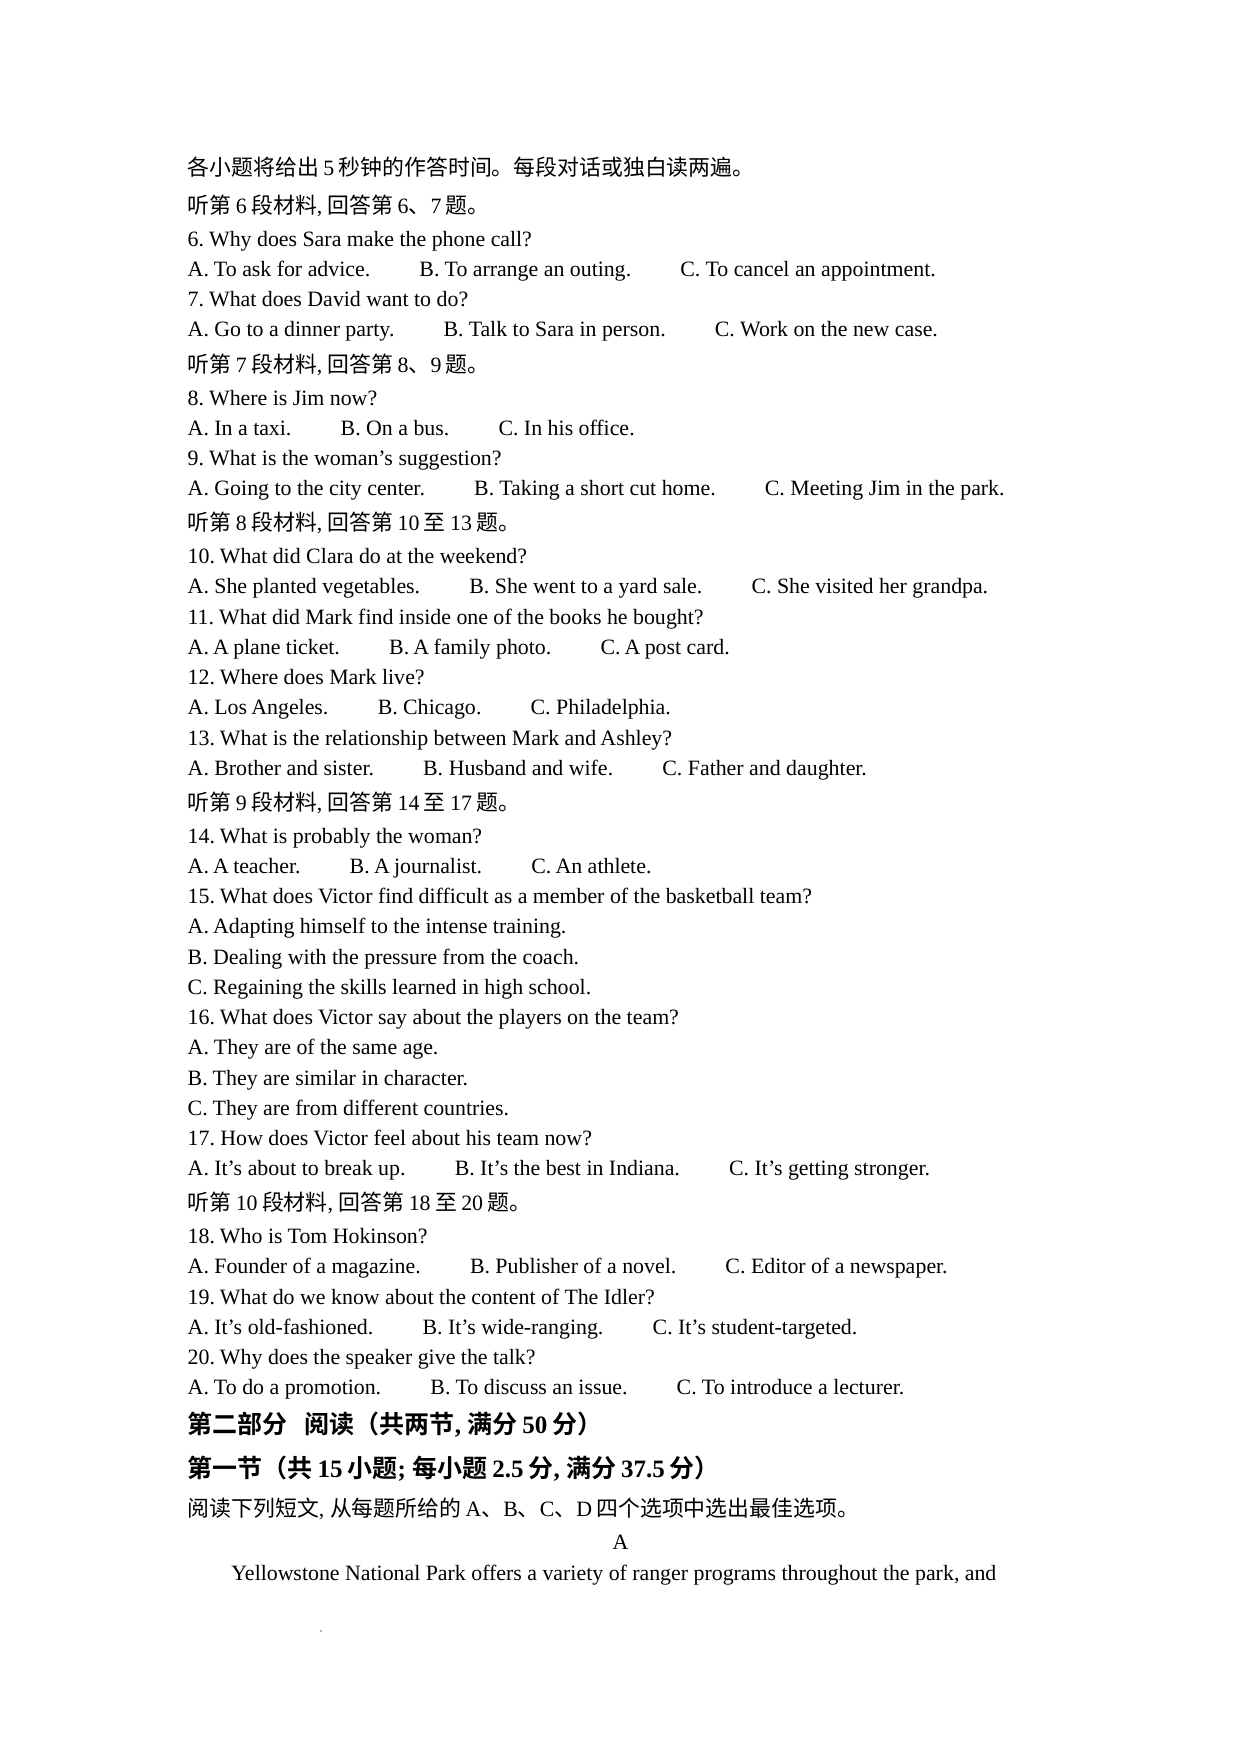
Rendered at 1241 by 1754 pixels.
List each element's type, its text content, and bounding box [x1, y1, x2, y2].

text A. Go to a dinner party. B. Talk to Sara in person. C. Work on the new case. [187, 316, 1053, 342]
text 13. What is the relationship between Mark and Ashley? [187, 724, 1053, 750]
text A. It’s about to break up. B. It’s the best in Indiana. C. It’s getting stronger. [187, 1155, 1053, 1180]
text 7. What does David want to do? [187, 286, 1053, 311]
text 听第6段材料, 回答第6、7题。 [187, 188, 1053, 219]
text 听第8段材料, 回答第10至13题。 [187, 505, 1053, 537]
text A. They are of the same age. [187, 1034, 1053, 1059]
text 12. Where does Mark live? [187, 664, 1053, 689]
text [187, 150, 1053, 182]
text A. To do a promotion. B. To discuss an issue. C. To introduce a lecturer. [187, 1374, 1053, 1399]
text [187, 1559, 1053, 1585]
text A [187, 1529, 1053, 1554]
text 阅读下列短文, 从每题所给的A、B、C、D四个选项中选出最佳选项。 [187, 1491, 1053, 1523]
text B. Dealing with the pressure from the coach. [187, 944, 1053, 969]
text 17. How does Victor feel about his team now? [187, 1125, 1053, 1150]
text 10. What did Clara do at the weekend? [187, 543, 1053, 568]
text 听第7段材料, 回答第8、9题。 [187, 347, 1053, 378]
text 9. What is the woman’s suggestion? [187, 445, 1053, 470]
text A. It’s old-fashioned. B. It’s wide-ranging. C. It’s student-targeted. [187, 1314, 1053, 1339]
text 11. What did Mark find inside one of the books he bought? [187, 604, 1053, 629]
text A. To ask for advice. B. To arrange an outing. C. To cancel an appointment. [187, 256, 1053, 281]
text A. She planted vegetables. B. She went to a yard sale. C. She visited her grandpa. [187, 573, 1053, 599]
text A. In a taxi. B. On a bus. C. In his office. [187, 415, 1053, 440]
text 14. What is probably the woman? [187, 823, 1053, 848]
text 15. What does Victor find difficult as a member of the basketball team? [187, 883, 1053, 908]
text A. A plane ticket. B. A family photo. C. A post card. [187, 634, 1053, 659]
text A. Founder of a magazine. B. Publisher of a novel. C. Editor of a newspaper. [187, 1253, 1053, 1279]
text 第一节（共15小题; 每小题2.5分, 满分37.5分） [187, 1448, 1053, 1484]
text A. A teacher. B. A journalist. C. An athlete. [187, 853, 1053, 878]
text 19. What do we know about the content of The Idler? [187, 1284, 1053, 1309]
text 20. Why does the speaker give the talk? [187, 1344, 1053, 1369]
text C. Regaining the skills learned in high school. [187, 974, 1053, 999]
text A. Adapting himself to the intense training. [187, 913, 1053, 939]
text 第二部分 阅读（共两节, 满分50分） [187, 1404, 1053, 1441]
text B. They are similar in character. [187, 1064, 1053, 1090]
text 16. What does Victor say about the players on the team? [187, 1004, 1053, 1029]
text C. They are from different countries. [187, 1095, 1053, 1120]
text A. Los Angeles. B. Chicago. C. Philadelphia. [187, 694, 1053, 719]
text A. Brother and sister. B. Husband and wife. C. Father and daughter. [187, 755, 1053, 780]
text 听第10段材料, 回答第18至20题。 [187, 1185, 1053, 1217]
text 6. Why does Sara make the phone call? [187, 226, 1053, 251]
text 18. Who is Tom Hokinson? [187, 1223, 1053, 1248]
text A. Going to the city center. B. Taking a short cut home. C. Meeting Jim in the park. [187, 475, 1053, 500]
text 听第9段材料, 回答第14至17题。 [187, 785, 1053, 817]
text 8. Where is Jim now? [187, 384, 1053, 410]
